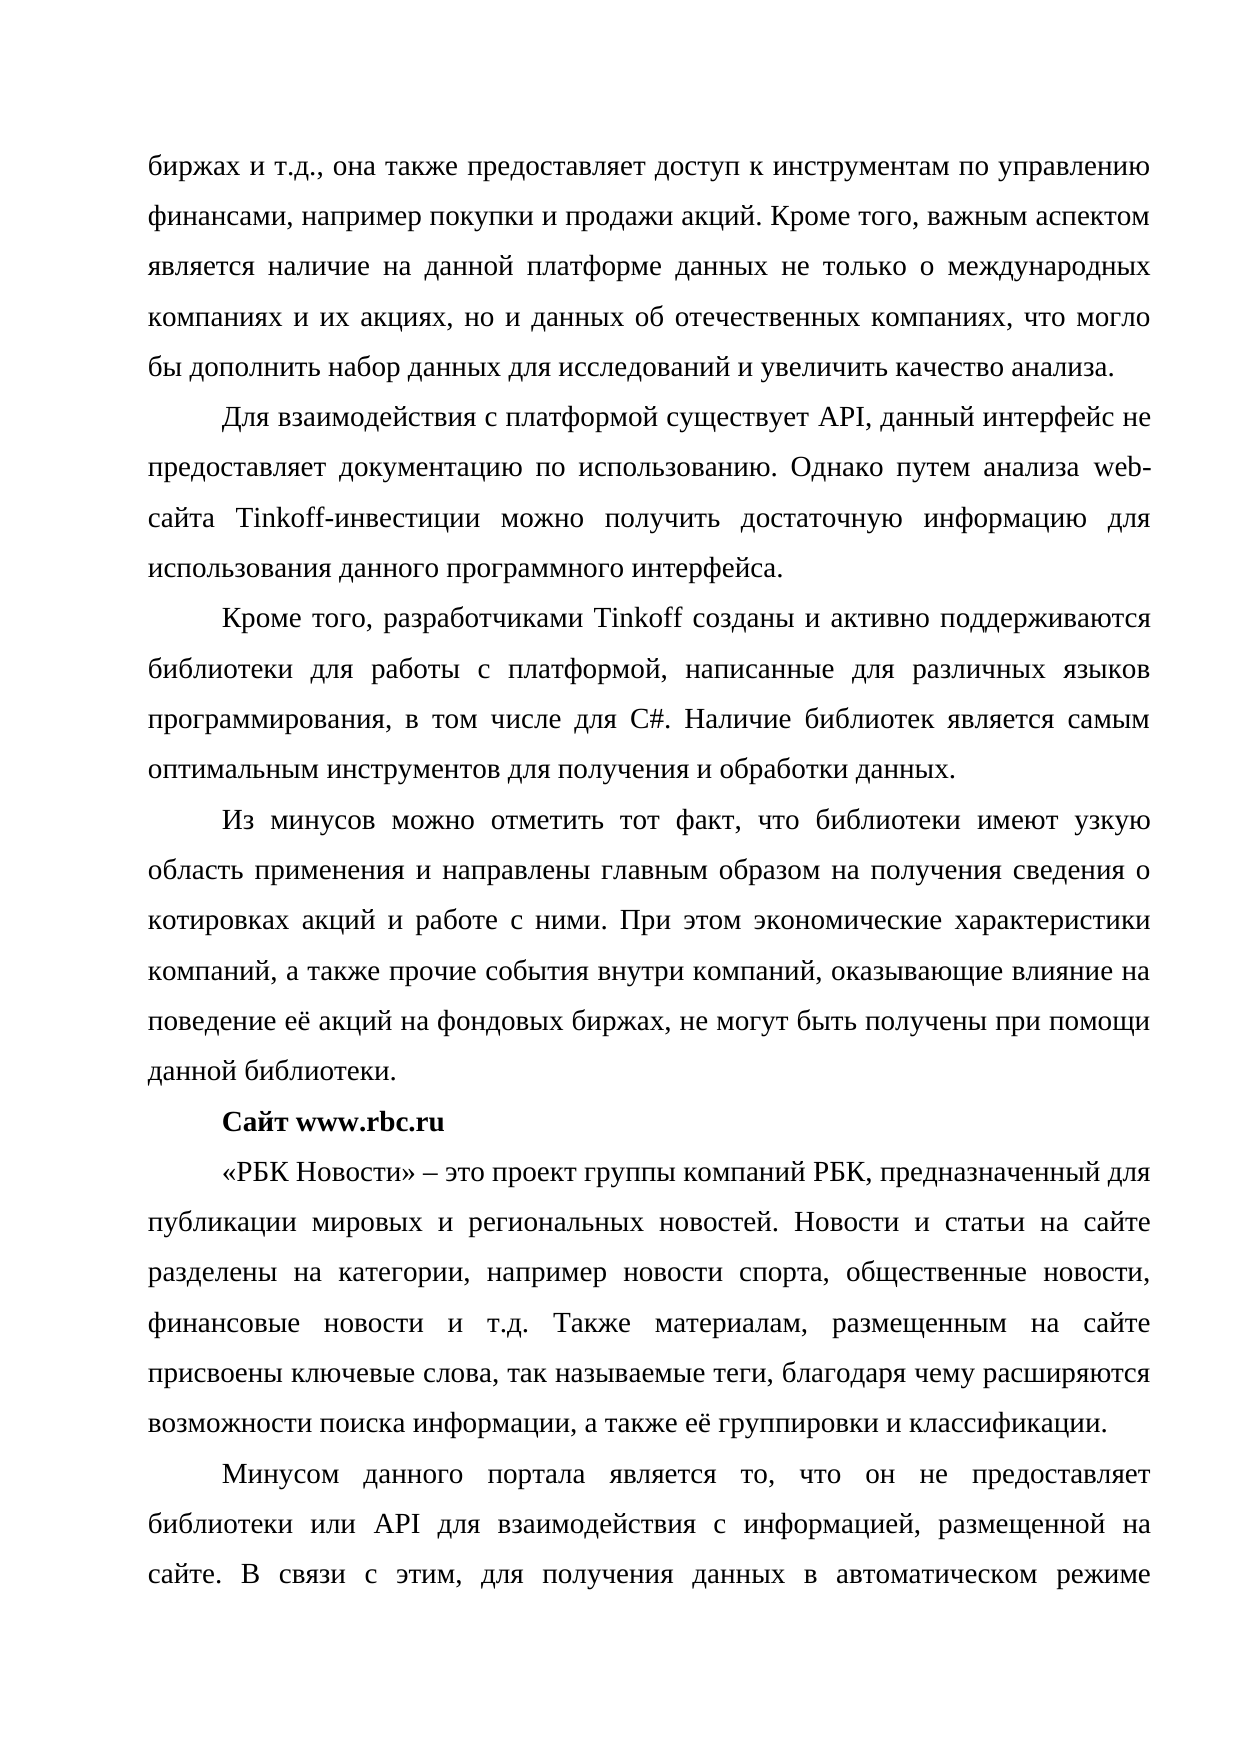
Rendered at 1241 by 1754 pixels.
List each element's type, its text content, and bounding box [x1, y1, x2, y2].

text Из минусов можно отметить тот факт, что библиотеки имеют узкую область применения и направлены главным образом на получения сведения о котировках акций и работе с ними. При этом экономические характеристики компаний, а также прочие события внутри компаний, оказывающие влияние на поведение её акций на фондовых биржах, не могут быть получены при помощи данной библиотеки. [148, 802, 1152, 1087]
text «РБК Новости» – это проект группы компаний РБК, предназначенный для публикации мировых и региональных новостей. Новости и статьи на сайте разделены на категории, например новости спорта, общественные новости, финансовые новости и т.д. Также материалам, размещенным на сайте присвоены ключевые слова, так называемые теги, благодаря чему расширяются возможности поиска информации, а также её группировки и классификации. [148, 1154, 1152, 1439]
text Сайт www.rbc.ru [148, 1104, 1152, 1137]
text Кроме того, разработчиками Tinkoff созданы и активно поддерживаются библиотеки для работы с платформой, написанные для различных языков программирования, в том числе для С#. Наличие библиотек является самым оптимальным инструментов для получения и обработки данных. [148, 601, 1152, 785]
text Для взаимодействия с платформой существует API, данный интерфейс не предоставляет документацию по использованию. Однако путем анализа web-сайта Tinkoff-инвестиции можно получить достаточную информацию для использования данного программного интерфейса. [148, 399, 1152, 584]
